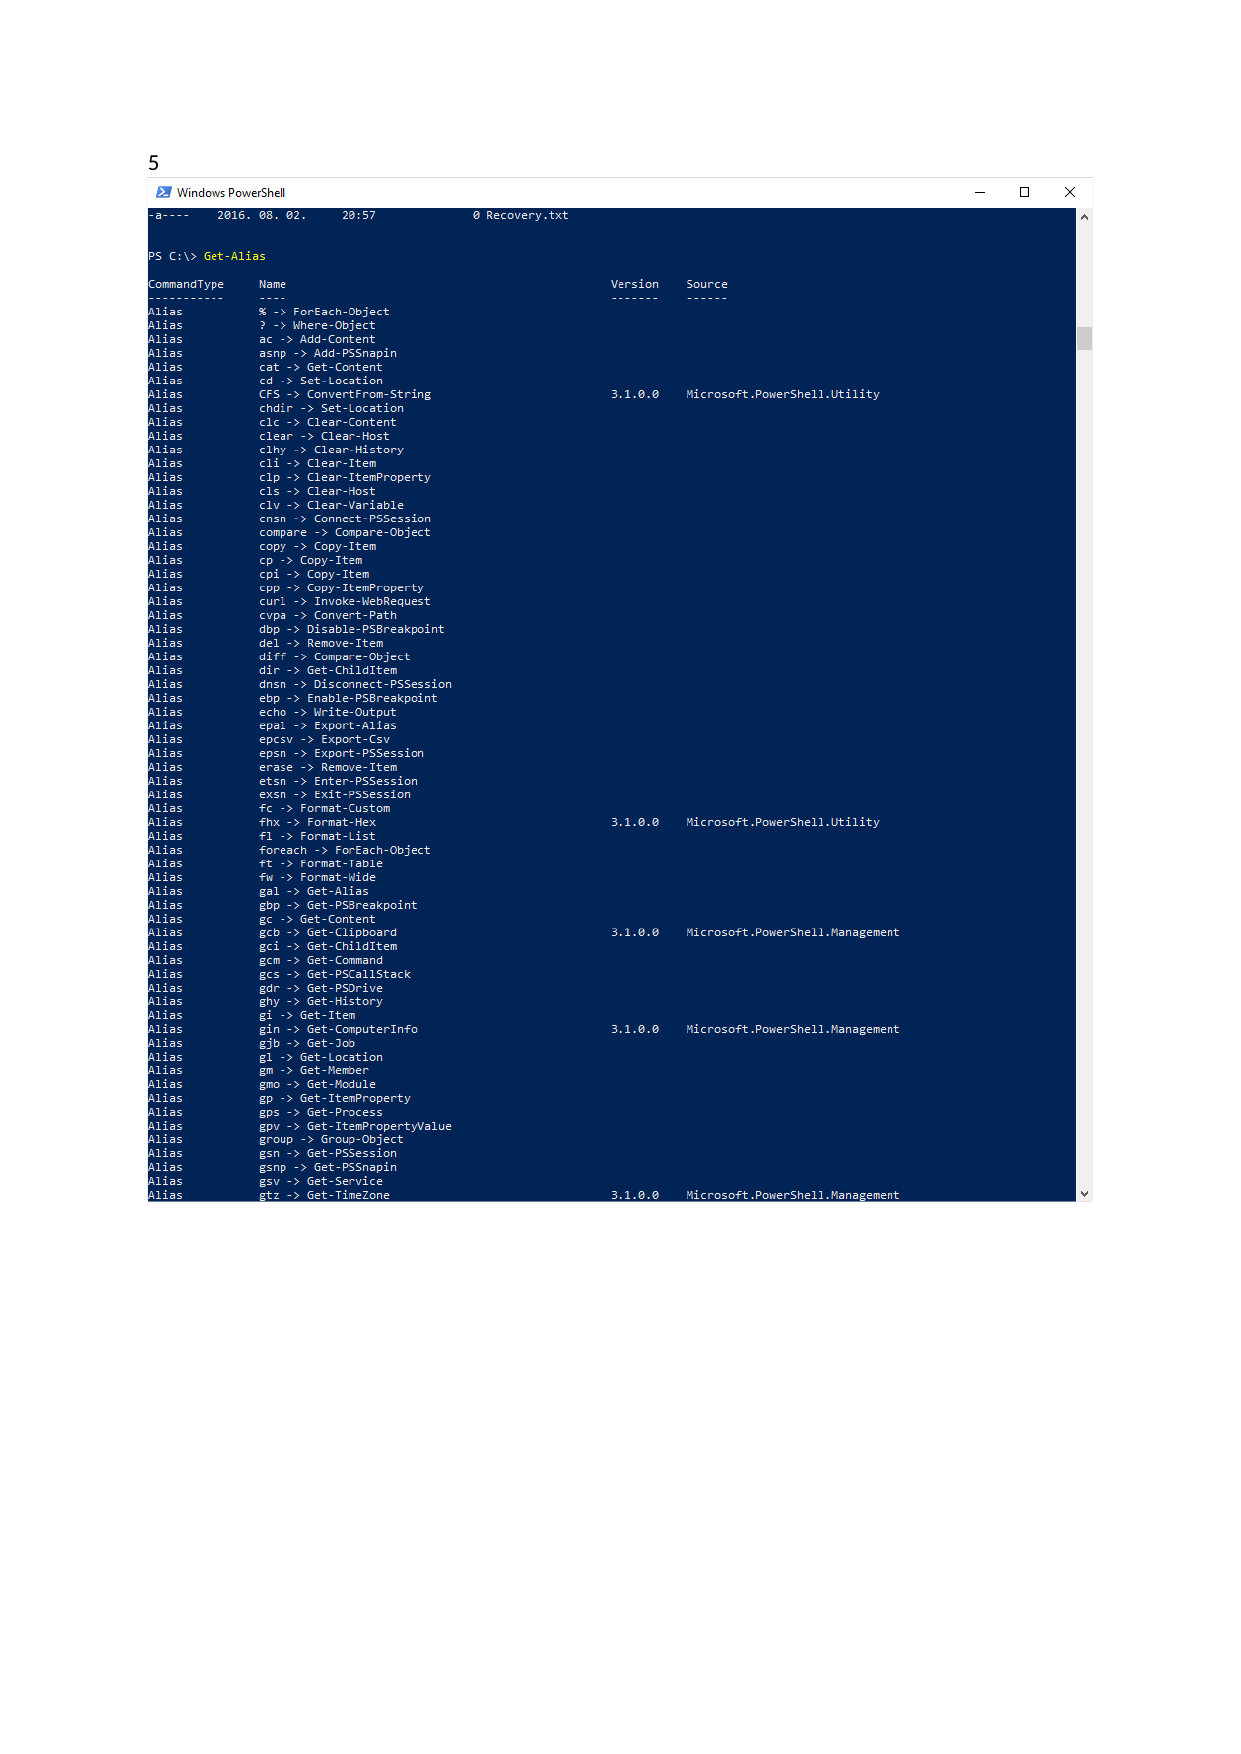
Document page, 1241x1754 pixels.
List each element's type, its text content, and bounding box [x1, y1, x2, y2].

text 5 [148, 148, 1093, 177]
picture [147, 177, 1093, 1202]
